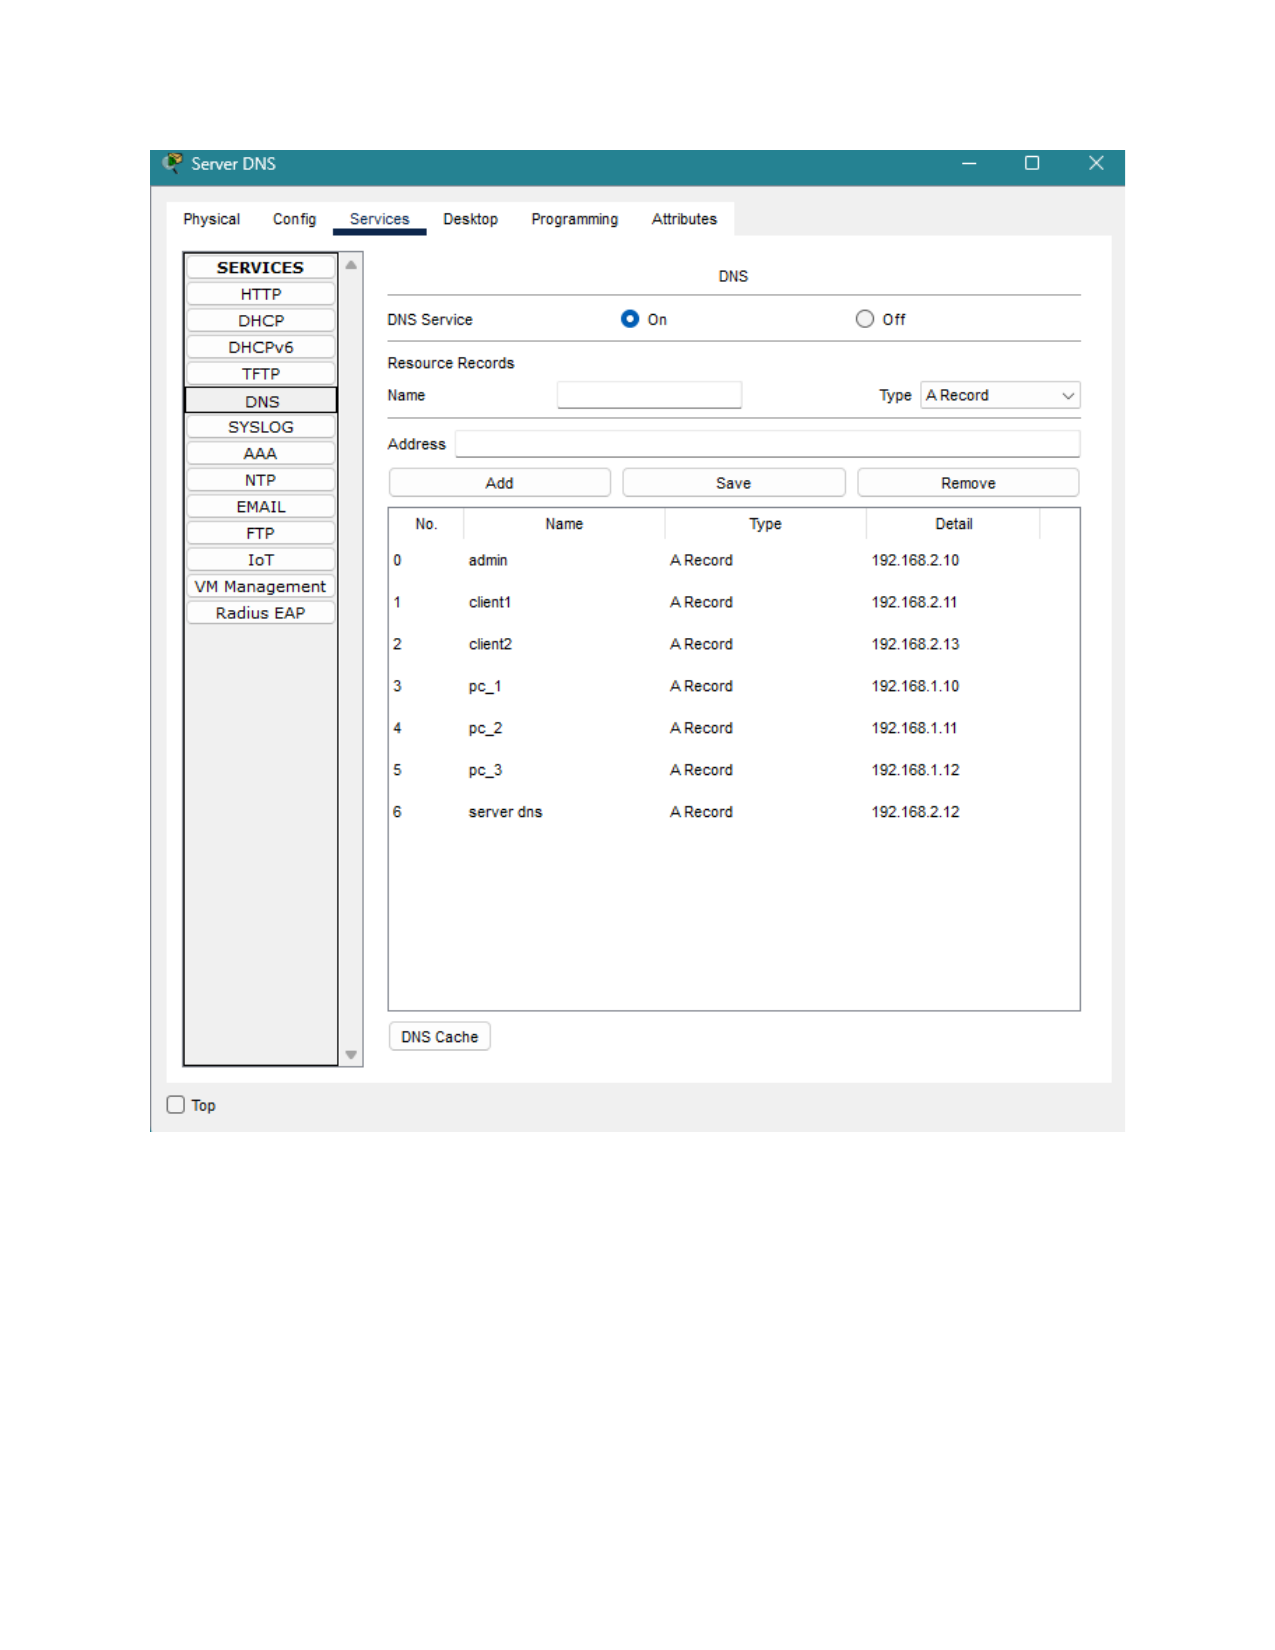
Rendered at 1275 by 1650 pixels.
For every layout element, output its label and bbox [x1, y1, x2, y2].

picture [150, 150, 1125, 1132]
